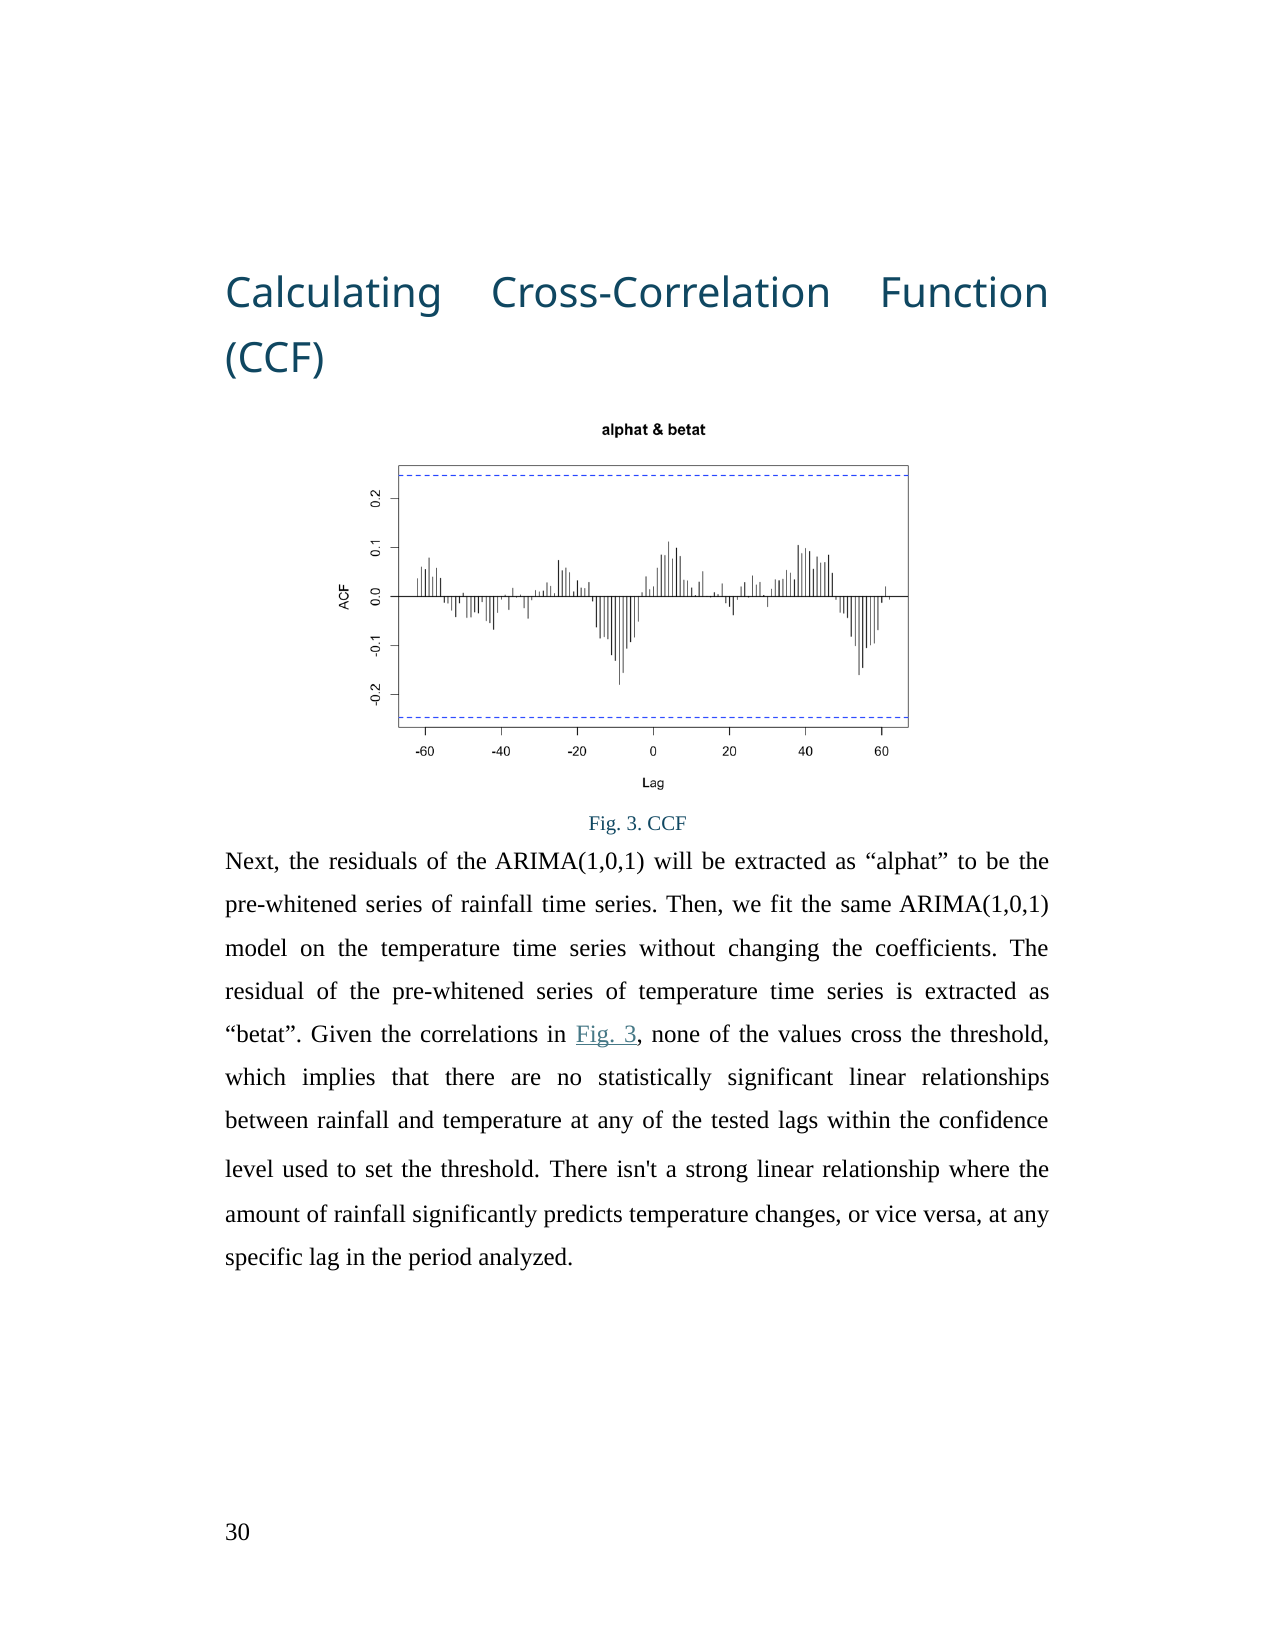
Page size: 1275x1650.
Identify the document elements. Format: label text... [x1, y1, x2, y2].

text Next, the residuals of the ARIMA(1,0,1) will be extracted as “alphat” to be the pre-whitened series of rainfall time series. Then, we fit the same ARIMA(1,0,1) model on the temperature time series without changing the coefficients. The residual of the pre-whitened series of temperature time series is extracted as “betat”. Given the correlations in Fig. 3, none of the values cross the threshold, which implies that there are no statistically significant linear relationships between rainfall and temperature at any of the tested lags within the confidence level used to set the threshold. There isn't a strong linear relationship where the amount of rainfall significantly predicts temperature changes, or vice versa, at any specific lag in the period analyzed. [225, 846, 1050, 1271]
picture [334, 401, 941, 807]
subtitle Fig. 3. CCF [225, 811, 1050, 834]
subtitle Calculating Cross-Correlation Function (CCF) [225, 262, 1050, 384]
